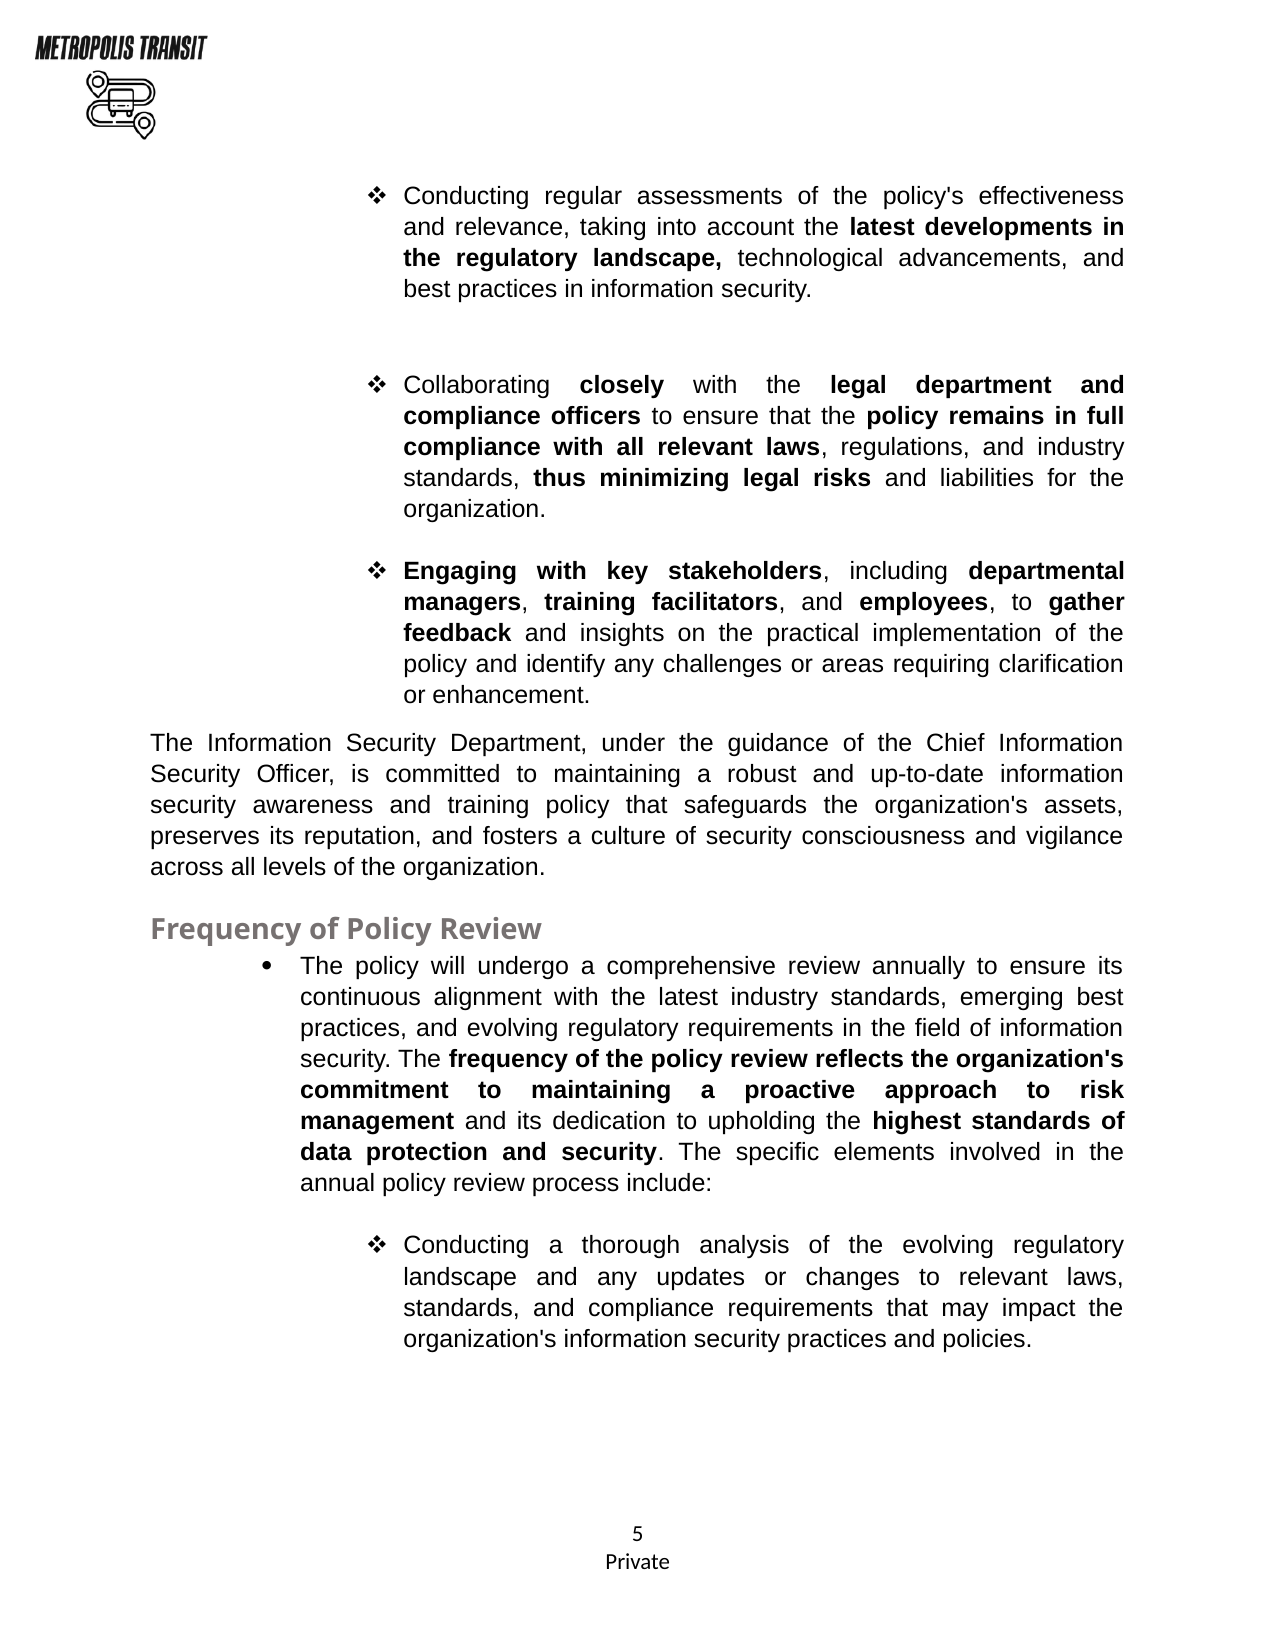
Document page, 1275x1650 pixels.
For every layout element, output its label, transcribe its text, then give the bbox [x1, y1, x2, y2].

text The Information Security Department, under the guidance of the Chief Information Security Officer, is committed to maintaining a robust and up-to-date information security awareness and training policy that safeguards the organization's assets, preserves its reputation, and fosters a culture of security consciousness and vigilance across all levels of the organization. [150, 728, 1125, 881]
picture [4, 3, 248, 154]
subtitle Frequency of Policy Review [150, 908, 1125, 948]
list Conducting regular assessments of the policy's effectiveness and relevance, taking into account the latest developments in the regulatory landscape, technological advancements, and best practices in information security. [366, 181, 1125, 303]
list Engaging with key stakeholders, including departmental managers, training facilitators, and employees, to gather feedback and insights on the practical implementation of the policy and identify any challenges or areas requiring clarification or enhancement. [366, 556, 1125, 709]
list Collaborating closely with the legal department and compliance officers to ensure that the policy remains in full compliance with all relevant laws, regulations, and industry standards, thus minimizing legal risks and liabilities for the organization. [366, 370, 1125, 523]
list Conducting a thorough analysis of the evolving regulatory landscape and any updates or changes to relevant laws, standards, and compliance requirements that may impact the organization's information security practices and policies. [366, 1231, 1125, 1352]
list The policy will undergo a comprehensive review annually to ensure its continuous alignment with the latest industry standards, emerging best practices, and evolving regulatory requirements in the field of information security. The frequency of the policy review reflects the organization's commitment to maintaining a proactive approach to risk management and its dedication to upholding the highest standards of data protection and security. The specific elements involved in the annual policy review process include: [262, 951, 1125, 1197]
